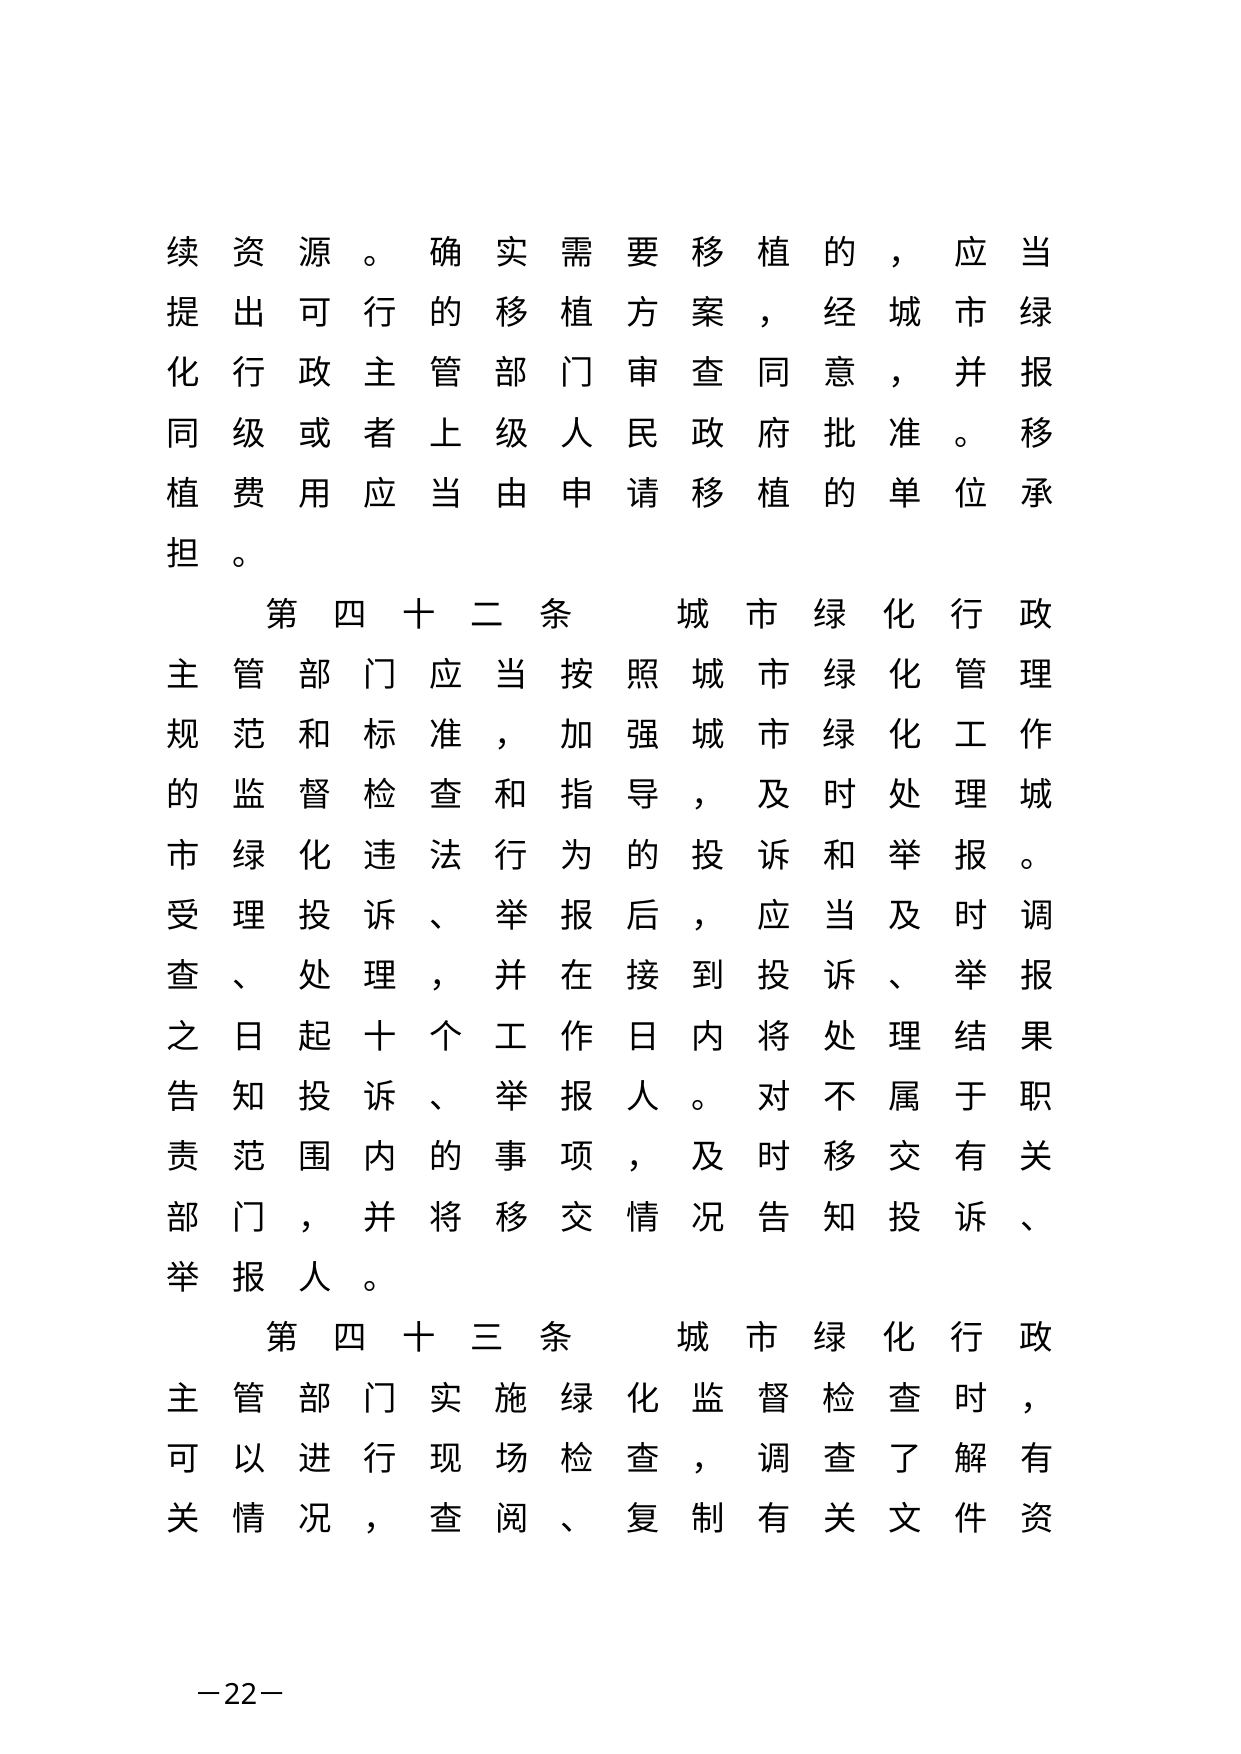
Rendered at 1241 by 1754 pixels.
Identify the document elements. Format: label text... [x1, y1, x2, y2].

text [167, 219, 1085, 581]
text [167, 1305, 1085, 1546]
text 第四十二条 城市绿化行政主管部门应当按照城市绿化管理规范和标准，加强城市绿化工作的监督检查和指导，及时处理城市绿化违法行为的投诉和举报。受理投诉、举报后，应当及时调查、处理，并在接到投诉、举报之日起十个工作日内将处理结果告知投诉、举报人。对不属于职责范围内的事项，及时移交有关部门，并将移交情况告知投诉、举报人。 [167, 581, 1085, 1305]
